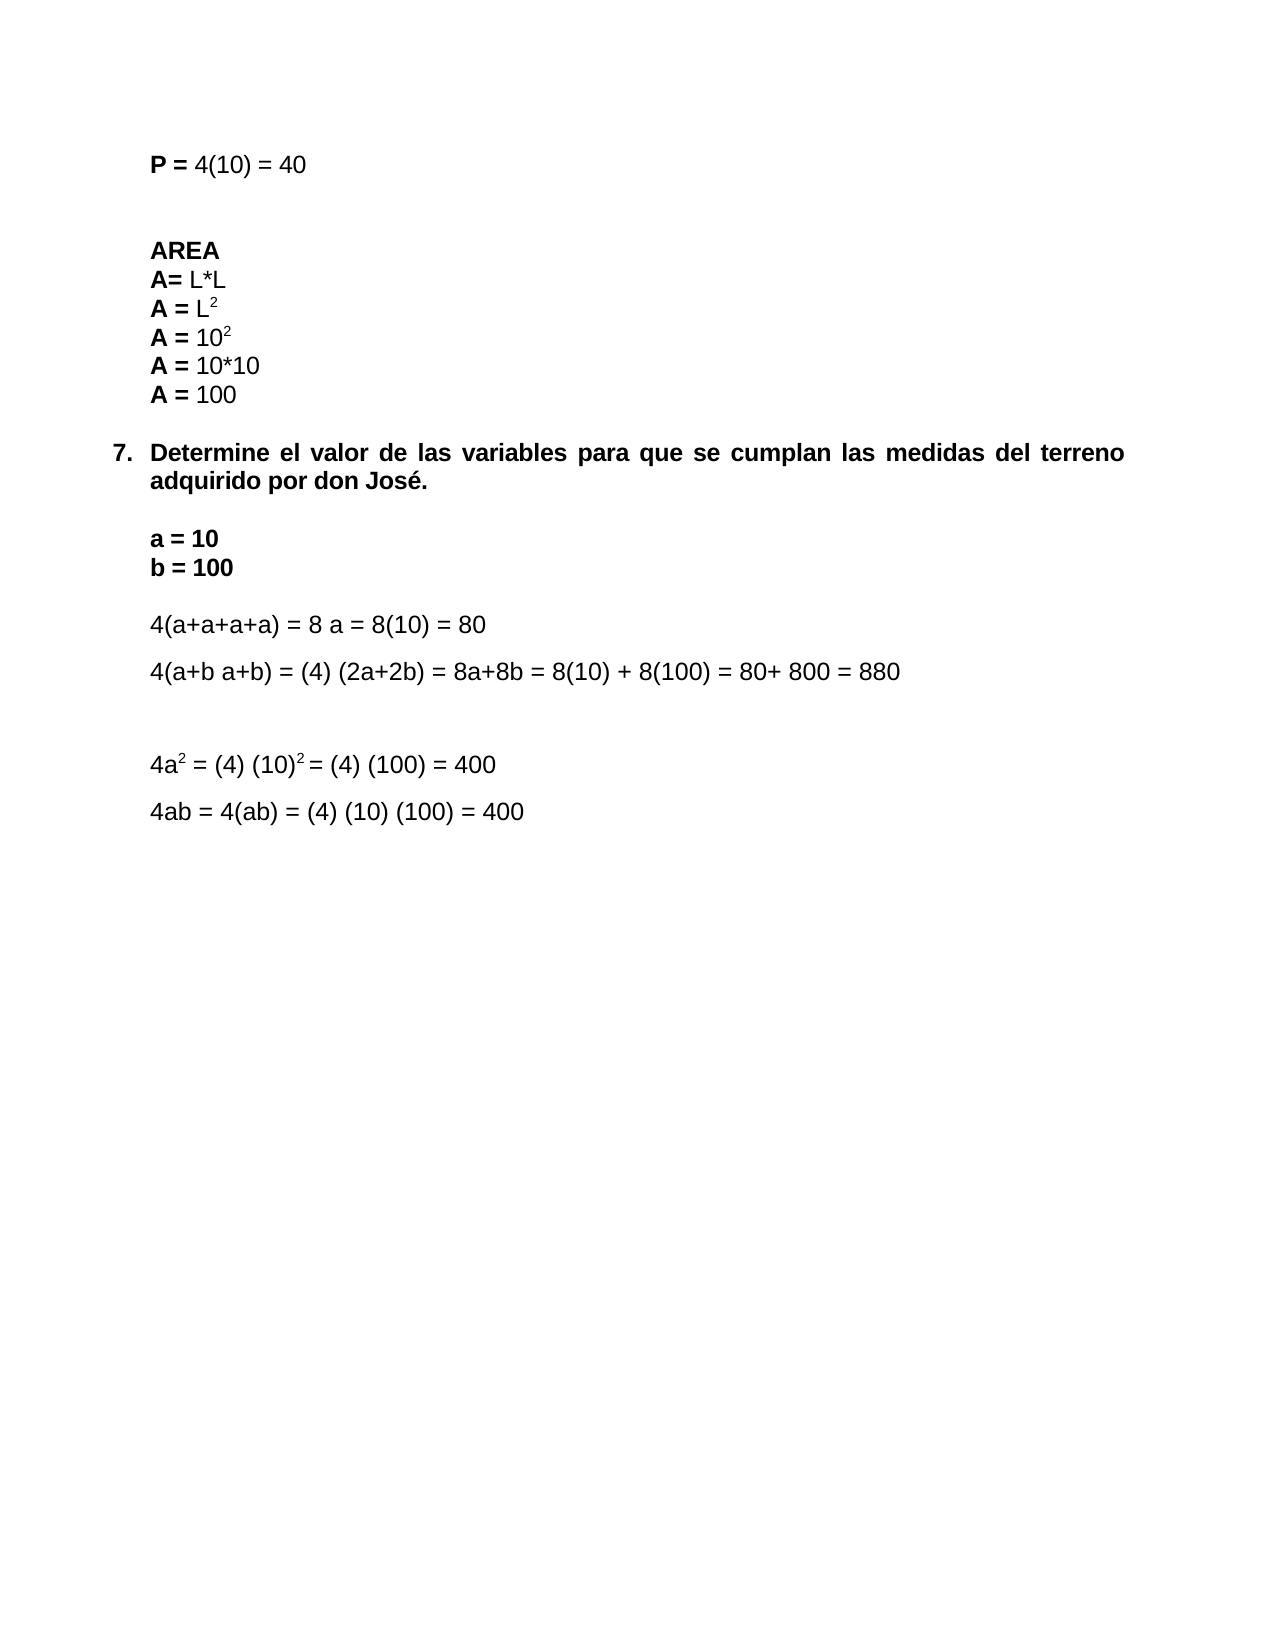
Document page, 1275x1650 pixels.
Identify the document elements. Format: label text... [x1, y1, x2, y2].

text A = 100 [150, 380, 1125, 409]
text a = 10 [150, 524, 1125, 552]
text AREA [150, 236, 1125, 265]
text 4(a+a+a+a) = 8 a = 8(10) = 80 [150, 610, 1125, 639]
text A = 102 [150, 322, 1125, 351]
text A= L*L [150, 265, 1125, 294]
text 4a2 = (4) (10)2 = (4) (100) = 400 [150, 750, 1125, 779]
text P = 4(10) = 40 [150, 150, 1125, 179]
text 4ab = 4(ab) = (4) (10) (100) = 400 [150, 797, 1125, 826]
text A = L2 [150, 294, 1125, 322]
list Determine el valor de las variables para que se cumplan las medidas del terreno adquirido por don José. [112, 437, 1125, 495]
text 4(a+b a+b) = (4) (2a+2b) = 8a+8b = 8(10) + 8(100) = 80+ 800 = 880 [150, 657, 1125, 686]
text A = 10*10 [150, 351, 1125, 380]
text b = 100 [150, 552, 1125, 581]
